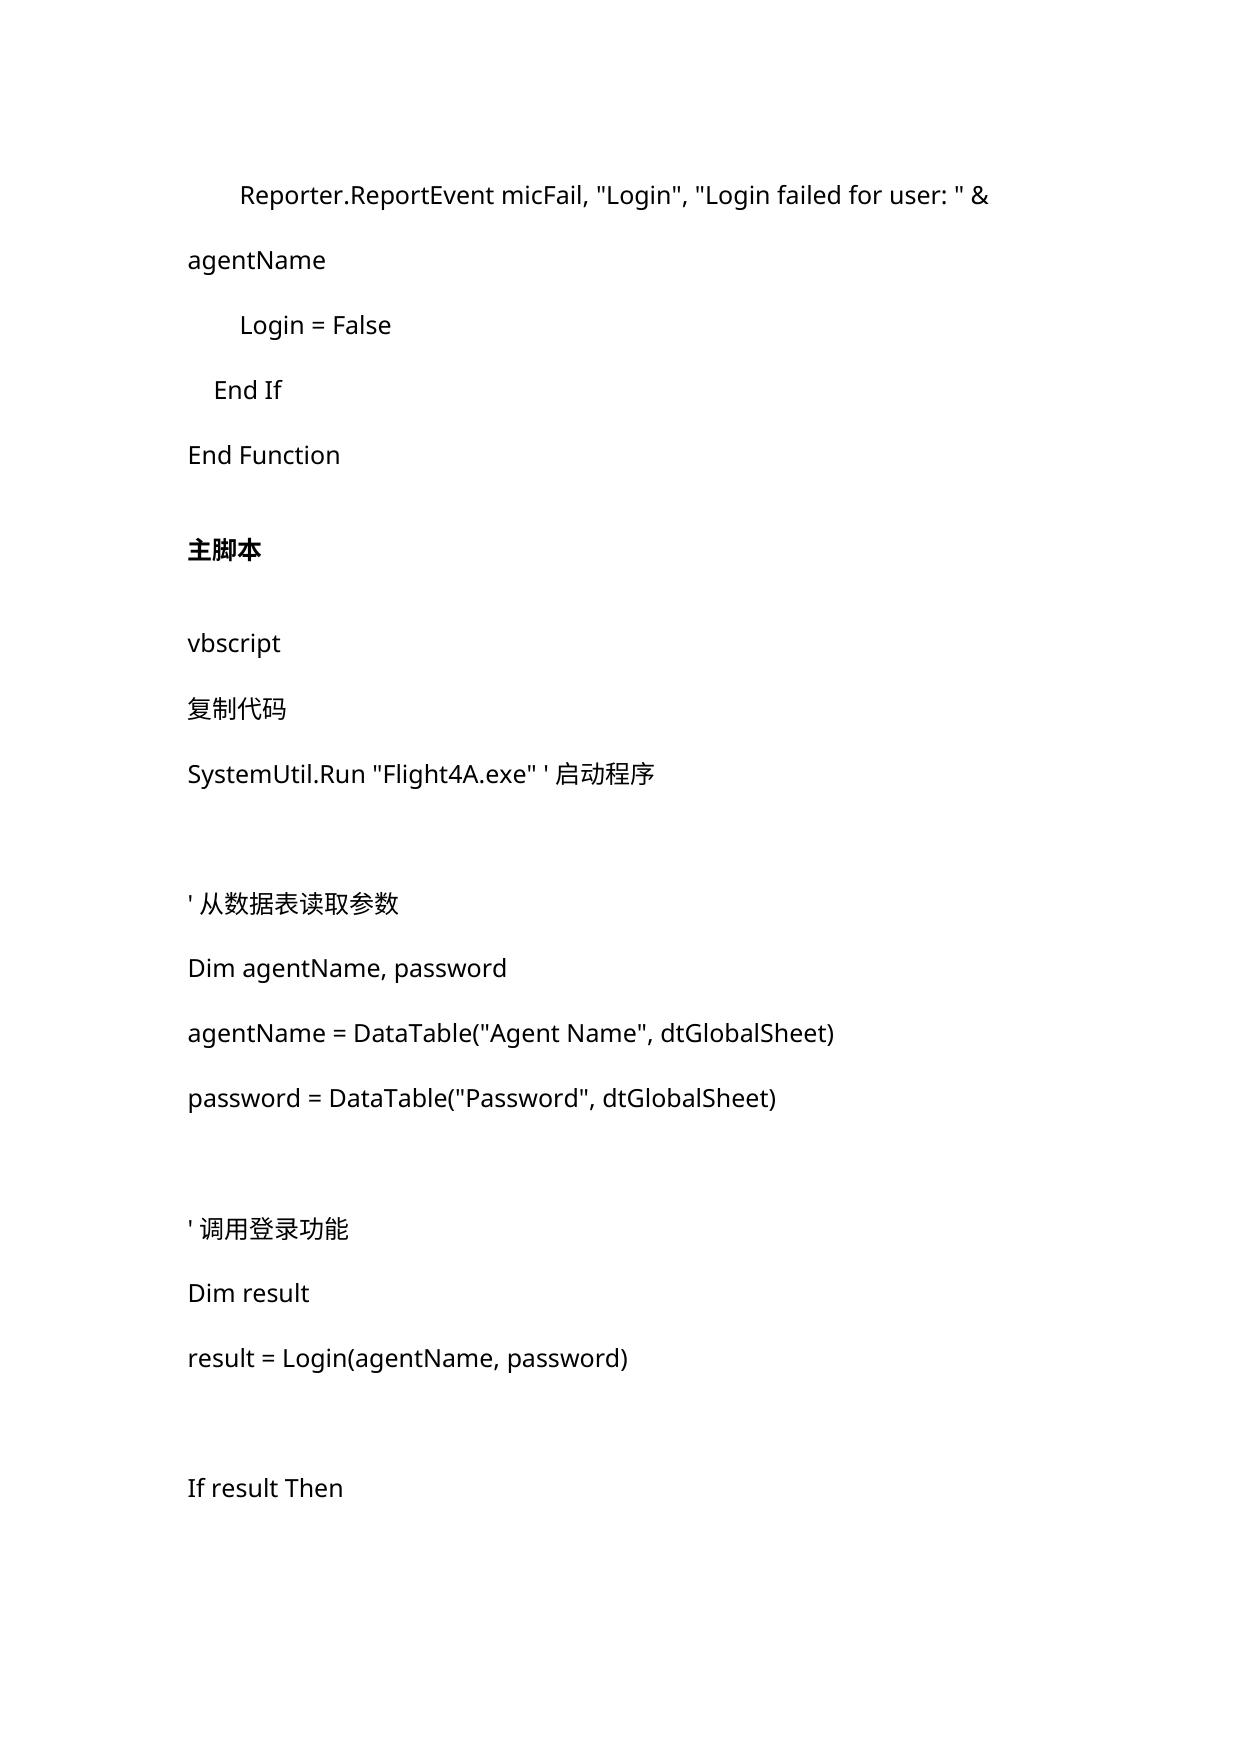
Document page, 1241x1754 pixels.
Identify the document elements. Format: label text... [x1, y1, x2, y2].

text End If [187, 357, 1053, 422]
text 复制代码 [187, 675, 1053, 740]
text ' 调用登录功能 [187, 1195, 1053, 1260]
text ' 从数据表读取参数 [187, 870, 1053, 935]
text vbscript [187, 610, 1053, 675]
text agentName = DataTable("Agent Name", dtGlobalSheet) [187, 1000, 1053, 1065]
text Dim result [187, 1260, 1053, 1325]
text If result Then [187, 1455, 1053, 1520]
text Dim agentName, password [187, 935, 1053, 1000]
text End Function [187, 422, 1053, 487]
text SystemUtil.Run "Flight4A.exe" ' 启动程序 [187, 740, 1053, 805]
text Reporter.ReportEvent micFail, "Login", "Login failed for user: " & agentName [187, 162, 1053, 292]
subtitle 主脚本 [187, 516, 1053, 581]
text result = Login(agentName, password) [187, 1325, 1053, 1390]
text password = DataTable("Password", dtGlobalSheet) [187, 1065, 1053, 1130]
text Login = False [187, 292, 1053, 357]
